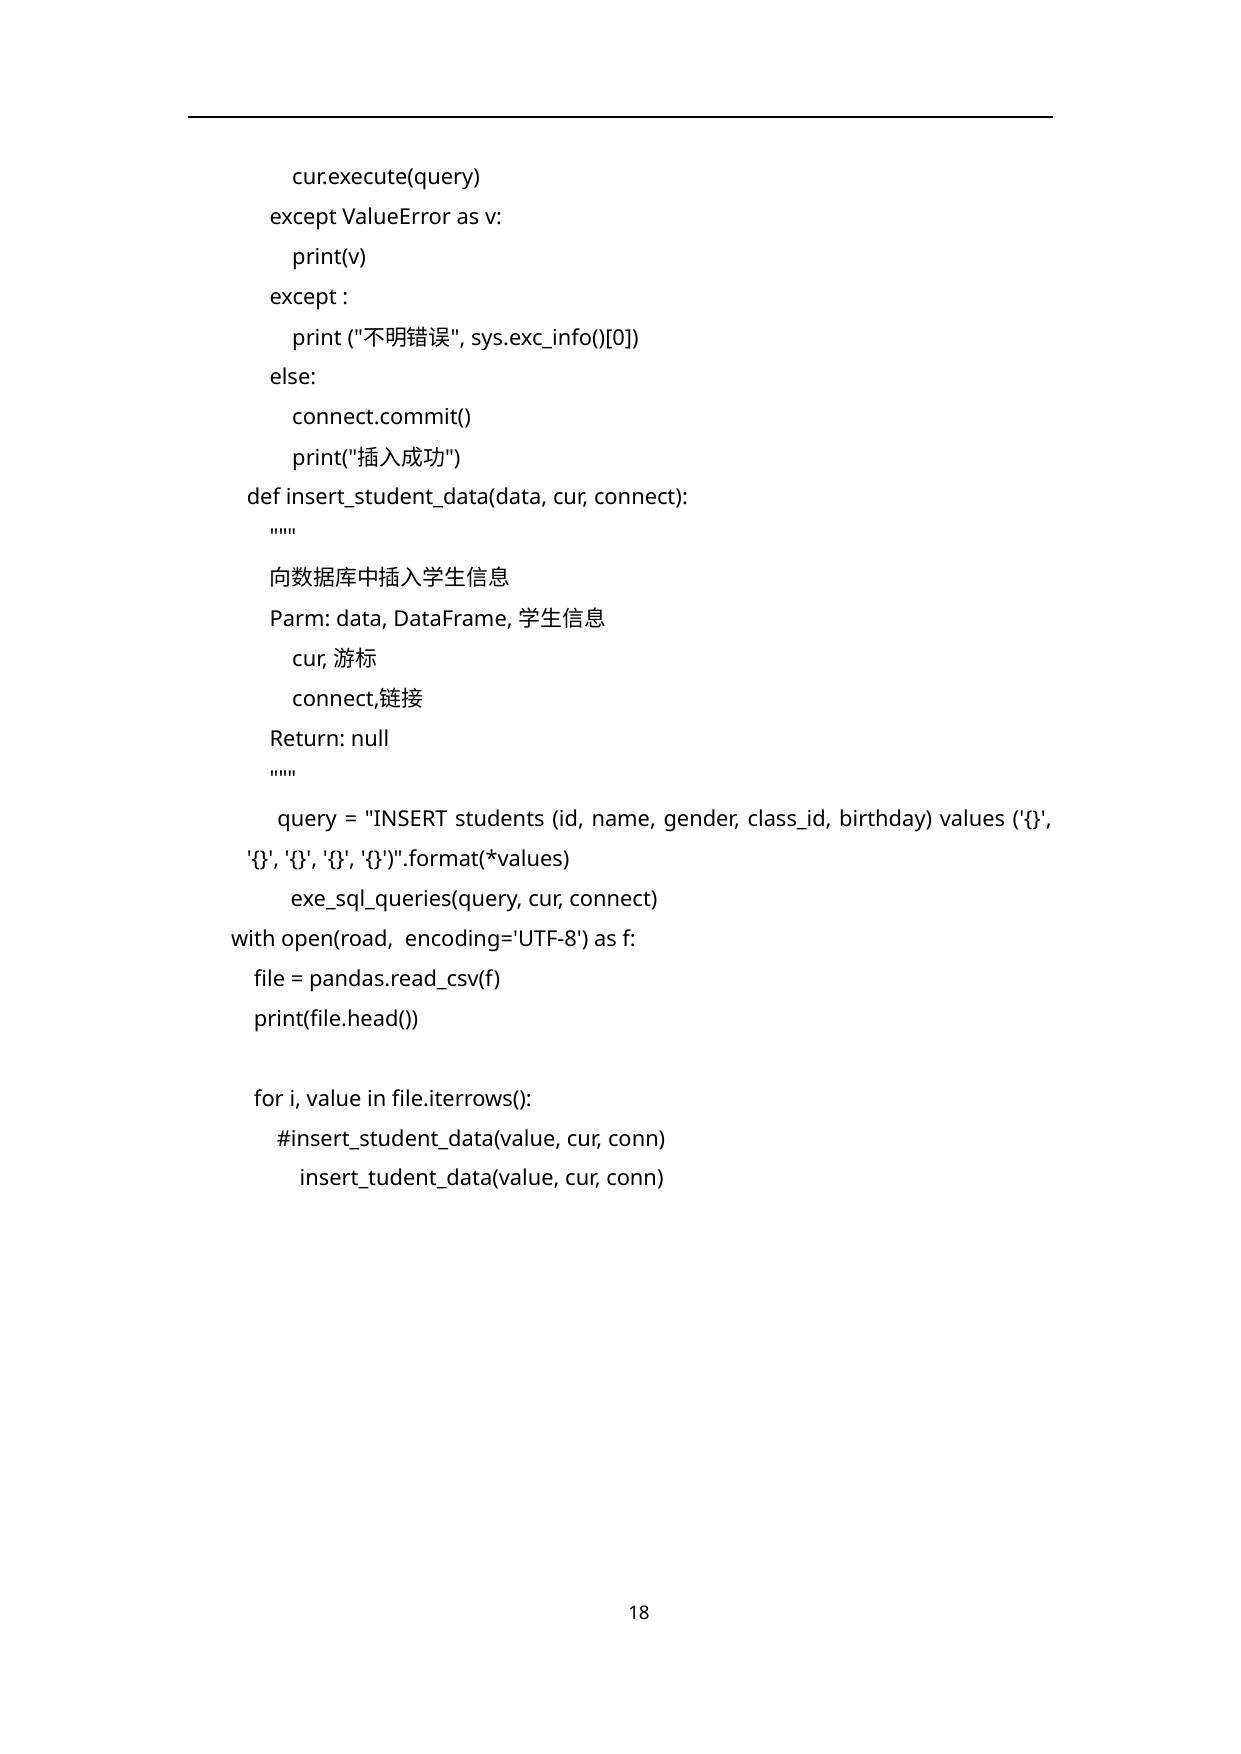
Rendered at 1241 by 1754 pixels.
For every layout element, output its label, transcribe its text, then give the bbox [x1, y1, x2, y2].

list connect,链接 [247, 681, 1053, 713]
list cur.execute(query) [247, 160, 1053, 192]
text #insert_student_data(value, cur, conn) [187, 1121, 1053, 1154]
list def insert_student_data(data, cur, connect): [247, 480, 1053, 512]
text for i, value in file.iterrows(): [187, 1081, 1053, 1114]
list else: [247, 360, 1053, 392]
text with open(road, encoding='UTF-8') as f: [187, 922, 1053, 954]
list query = "INSERT students (id, name, gender, class_id, birthday) values ('{}', '{}', '{}', '{}', '{}')".format(*values) [247, 801, 1053, 874]
list 向数据库中插入学生信息 [247, 560, 1053, 592]
text insert_tudent_data(value, cur, conn) [187, 1161, 1053, 1193]
list except : [247, 279, 1053, 312]
list print ("不明错误", sys.exc_info()[0]) [247, 319, 1053, 352]
list except ValueError as v: [247, 200, 1053, 232]
list cur, 游标 [247, 641, 1053, 673]
list Return: null [247, 721, 1053, 754]
list exe_sql_queries(query, cur, connect) [247, 882, 1053, 914]
text print(file.head()) [187, 1001, 1053, 1034]
list """ [247, 761, 1053, 794]
list Parm: data, DataFrame, 学生信息 [247, 600, 1053, 633]
list connect.commit() [247, 400, 1053, 432]
list """ [247, 520, 1053, 552]
text file = pandas.read_csv(f) [187, 962, 1053, 994]
list print(v) [247, 239, 1053, 272]
list print("插入成功") [247, 439, 1053, 472]
